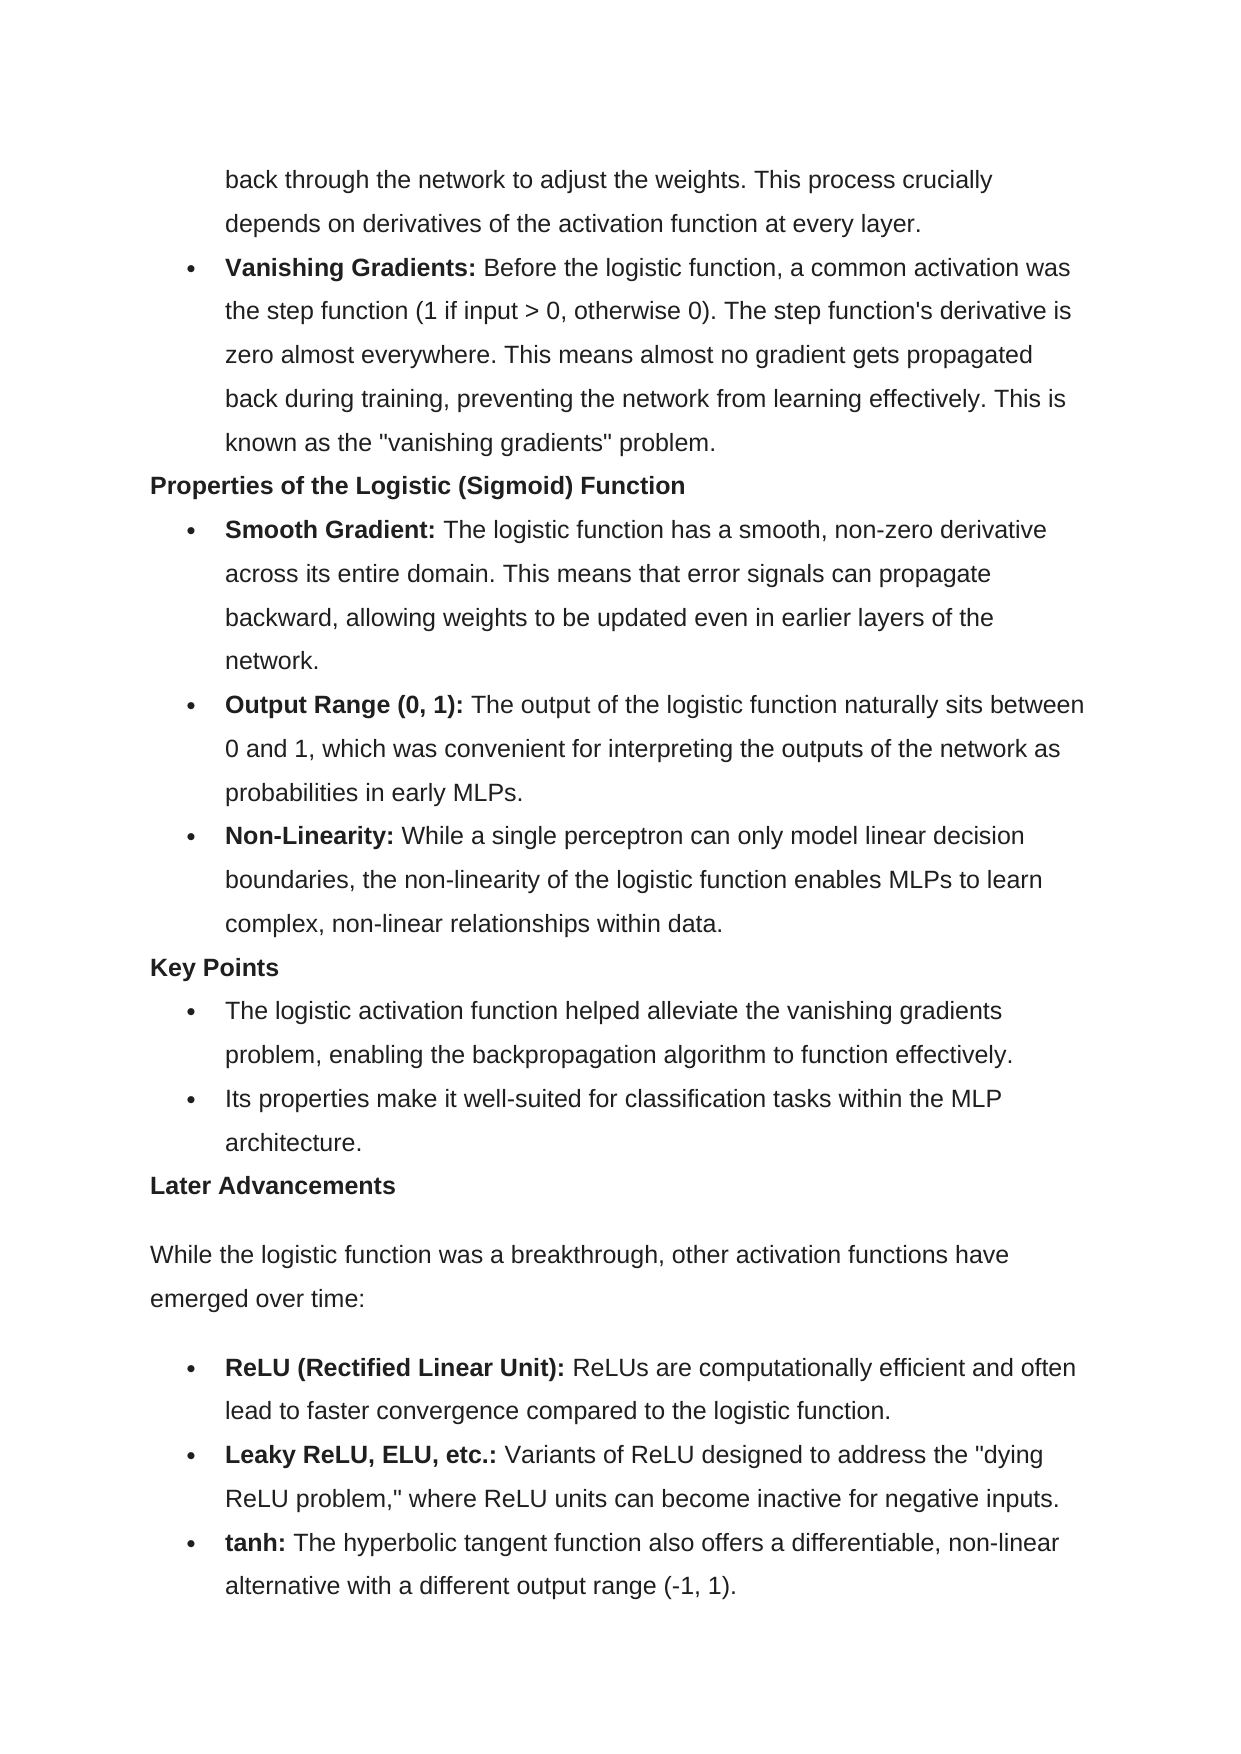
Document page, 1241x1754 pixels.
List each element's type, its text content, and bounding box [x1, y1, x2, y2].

list Output Range (0, 1): The output of the logistic function naturally sits between 0 and 1, which was convenient for interpreting the outputs of the network as probabilities in early MLPs. [187, 675, 1090, 806]
list Leaky ReLU, ELU, etc.: Variants of ReLU designed to address the "dying ReLU problem," where ReLU units can become inactive for negative inputs. [187, 1425, 1090, 1512]
text While the logistic function was a breakthrough, other activation functions have emerged over time: [150, 1225, 1090, 1312]
text Properties of the Logistic (Sigmoid) Function [150, 456, 1090, 500]
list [187, 150, 1090, 237]
list Its properties make it well-suited for classification tasks within the MLP architecture. [187, 1069, 1090, 1156]
list The logistic activation function helped alleviate the vanishing gradients problem, enabling the backpropagation algorithm to function effectively. [187, 981, 1090, 1069]
text Key Points [150, 937, 1090, 981]
list Non-Linearity: While a single perceptron can only model linear decision boundaries, the non-linearity of the logistic function enables MLPs to learn complex, non-linear relationships within data. [187, 806, 1090, 937]
list ReLU (Rectified Linear Unit): ReLUs are computationally efficient and often lead to faster convergence compared to the logistic function. [187, 1337, 1090, 1425]
text Later Advancements [150, 1156, 1090, 1200]
list Smooth Gradient: The logistic function has a smooth, non-zero derivative across its entire domain. This means that error signals can propagate backward, allowing weights to be updated even in earlier layers of the network. [187, 500, 1090, 675]
list Vanishing Gradients: Before the logistic function, a common activation was the step function (1 if input > 0, otherwise 0). The step function's derivative is zero almost everywhere. This means almost no gradient gets propagated back during training, preventing the network from learning effectively. This is known as the "vanishing gradients" problem. [187, 237, 1090, 456]
list tanh: The hyperbolic tangent function also offers a differentiable, non-linear alternative with a different output range (-1, 1). [187, 1512, 1090, 1600]
